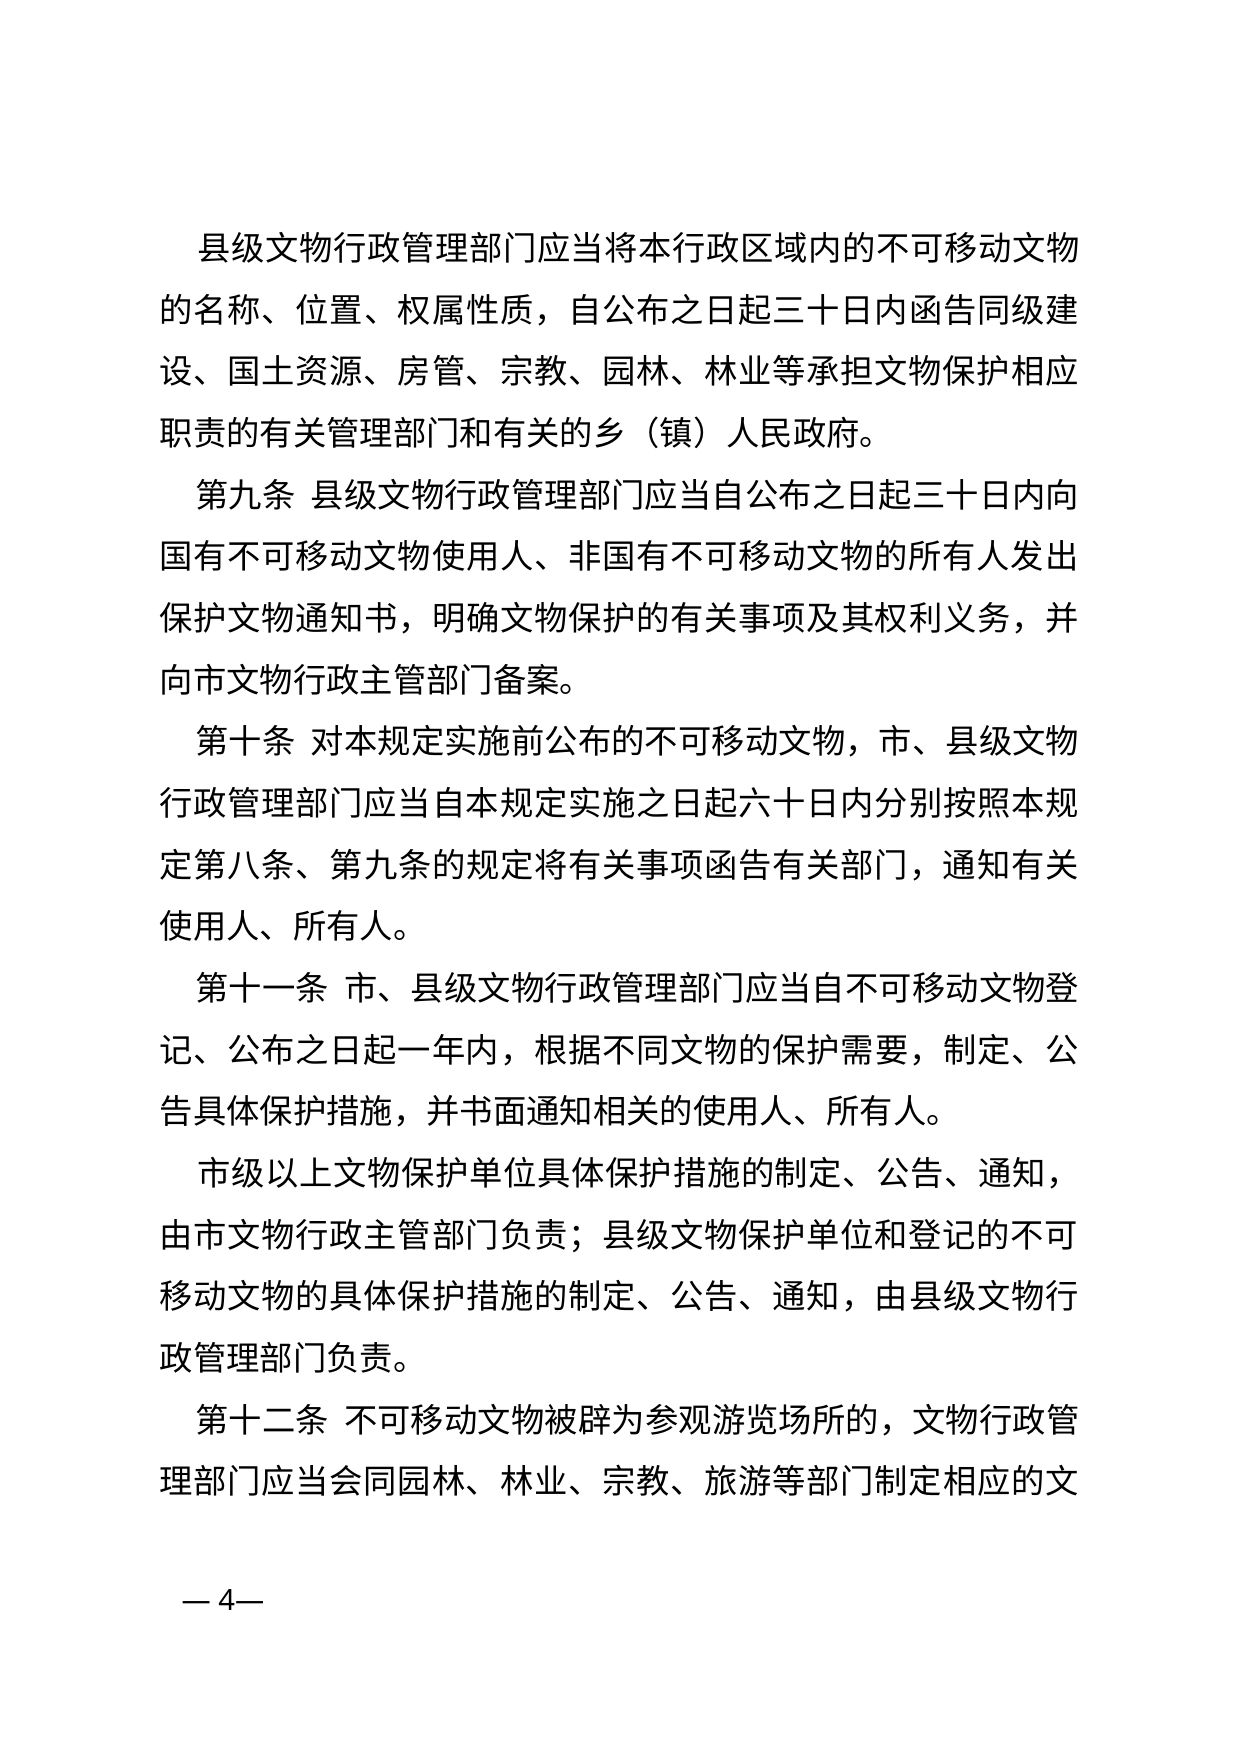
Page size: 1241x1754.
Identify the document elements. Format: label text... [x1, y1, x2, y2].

text 第十条 对本规定实施前公布的不可移动文物，市、县级文物行政管理部门应当自本规定实施之日起六十日内分别按照本规定第八条、第九条的规定将有关事项函告有关部门，通知有关使用人、所有人。 [159, 704, 1081, 951]
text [159, 1383, 1081, 1506]
text 第十一条 市、县级文物行政管理部门应当自不可移动文物登记、公布之日起一年内，根据不同文物的保护需要，制定、公告具体保护措施，并书面通知相关的使用人、所有人。 [159, 951, 1081, 1136]
text 第九条 县级文物行政管理部门应当自公布之日起三十日内向国有不可移动文物使用人、非国有不可移动文物的所有人发出保护文物通知书，明确文物保护的有关事项及其权利义务，并向市文物行政主管部门备案。 [159, 458, 1081, 704]
text 市级以上文物保护单位具体保护措施的制定、公告、通知，由市文物行政主管部门负责；县级文物保护单位和登记的不可移动文物的具体保护措施的制定、公告、通知，由县级文物行政管理部门负责。 [159, 1136, 1081, 1383]
text 县级文物行政管理部门应当将本行政区域内的不可移动文物的名称、位置、权属性质，自公布之日起三十日内函告同级建设、国土资源、房管、宗教、园林、林业等承担文物保护相应职责的有关管理部门和有关的乡（镇）人民政府。 [159, 211, 1081, 458]
